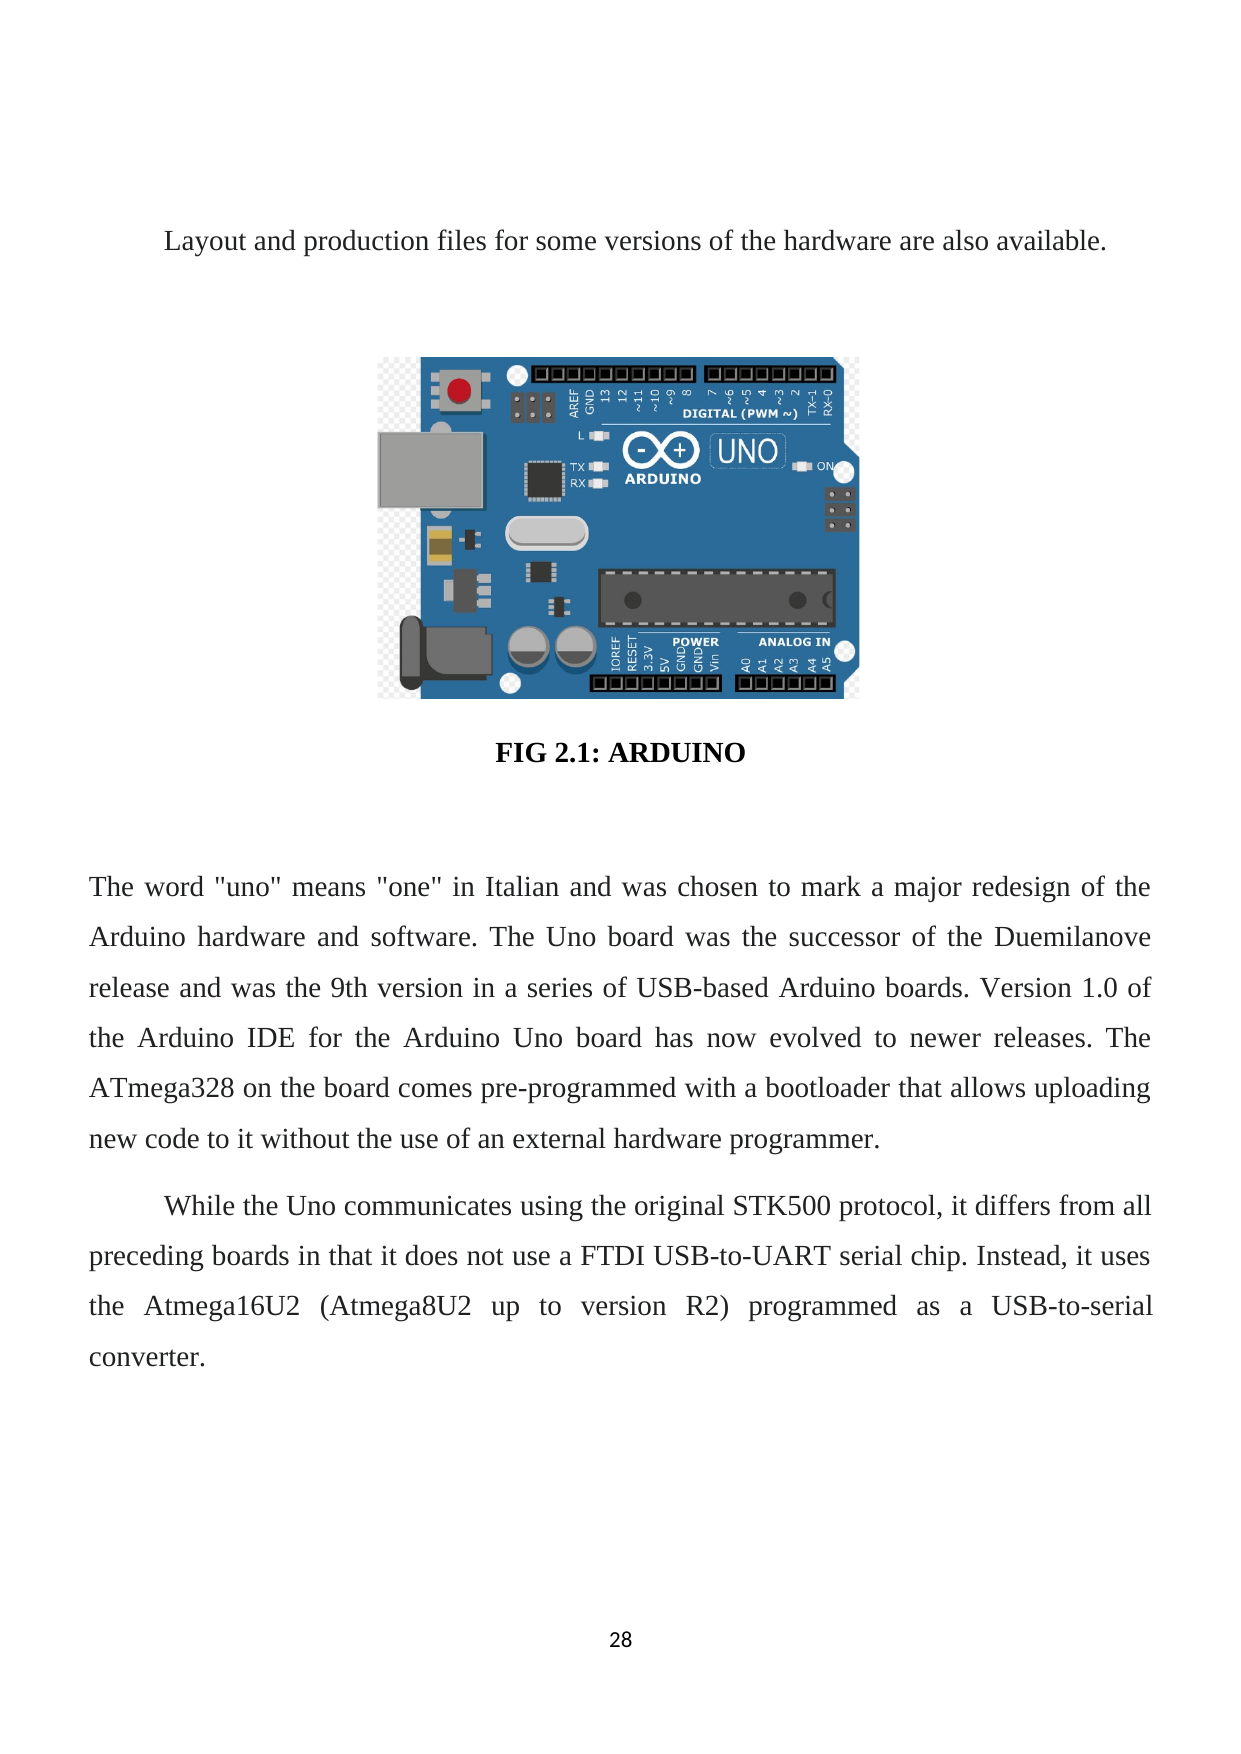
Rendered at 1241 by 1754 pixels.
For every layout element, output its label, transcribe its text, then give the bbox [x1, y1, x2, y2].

text FIG 2.1: ARDUINO [88, 735, 1153, 769]
text The word "uno" means "one" in Italian and was chosen to mark a major redesign of the Arduino hardware and software. The Uno board was the successor of the Duemilanove release and was the 9th version in a series of USB-based Arduino boards. Version 1.0 of the Arduino IDE for the Arduino Uno board has now evolved to newer releases. The ATmega328 on the board comes pre-programmed with a bootloader that allows uploading new code to it without the use of an external hardware programmer. [89, 869, 1152, 1154]
text While the Uno communicates using the original STK500 protocol, it differs from all preceding boards in that it does not use a FTDI USB-to-UART serial chip. Instead, it uses the Atmega16U2 (Atmega8U2 up to version R2) programmed as a USB-to-serial converter. [89, 1188, 1153, 1372]
picture [377, 357, 860, 699]
text Layout and production files for some versions of the hardware are also available. [164, 223, 1166, 257]
